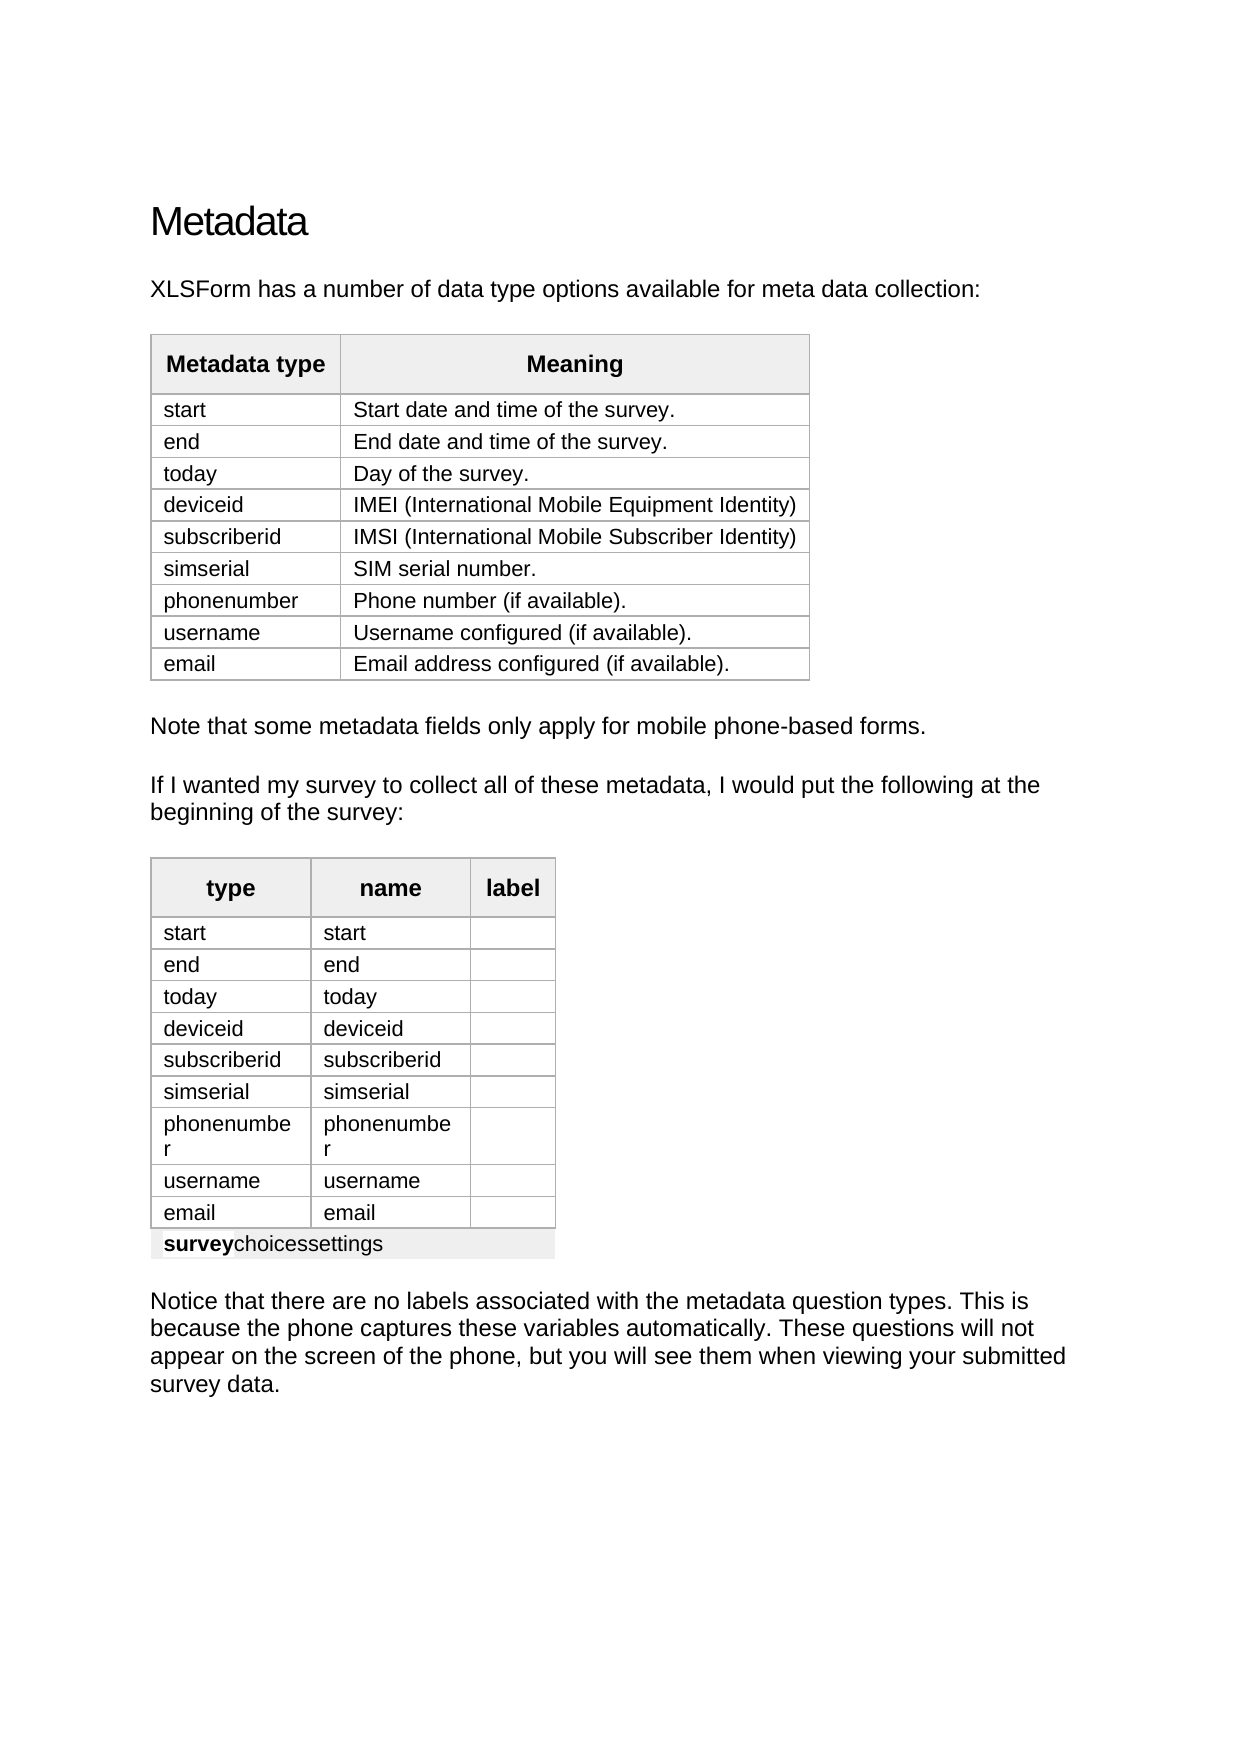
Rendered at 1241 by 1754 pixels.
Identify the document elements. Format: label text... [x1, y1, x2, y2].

table_cell IMSI (International Mobile Subscriber Identity) [341, 522, 809, 552]
table_cell End date and time of the survey. [341, 426, 809, 456]
text If I wanted my survey to collect all of these metadata, I would put the following at the beginning of the survey: [150, 771, 1090, 826]
table_cell subscriberid [152, 522, 340, 552]
table_cell [471, 1165, 555, 1196]
table_cell Day of the survey. [341, 458, 809, 488]
table_header Meaning [341, 335, 809, 393]
table_cell end [152, 426, 340, 456]
table_cell surveychoicessettings [151, 1229, 555, 1259]
table_cell username [152, 1165, 310, 1196]
table_cell today [152, 981, 310, 1011]
table_cell IMEI (International Mobile Equipment Identity) [341, 490, 809, 520]
table_cell [471, 1013, 555, 1043]
table_header label [471, 859, 555, 916]
table_cell start [152, 395, 340, 425]
table_cell [471, 981, 555, 1011]
table_cell Username configured (if available). [341, 617, 809, 647]
text Note that some metadata fields only apply for mobile phone-based forms. [150, 712, 1090, 739]
table_cell today [312, 981, 470, 1011]
table_cell email [152, 649, 340, 679]
table_cell SIM serial number. [341, 553, 809, 583]
table_cell [471, 1197, 555, 1227]
table_header name [312, 859, 470, 916]
table_cell start [152, 918, 310, 948]
table_cell today [152, 458, 340, 488]
text Notice that there are no labels associated with the metadata question types. This is because the phone captures these variables automatically. These questions will not appear on the screen of the phone, but you will see them when viewing your submitted survey data. [150, 1287, 1090, 1397]
table_cell phonenumber [152, 1108, 310, 1164]
table_cell subscriberid [312, 1045, 470, 1075]
table_cell phonenumber [312, 1108, 470, 1164]
text XLSForm has a number of data type options available for meta data collection: [150, 275, 1090, 302]
table_cell email [312, 1197, 470, 1227]
table_cell simserial [312, 1077, 470, 1107]
table_cell [471, 1045, 555, 1075]
table_cell Phone number (if available). [341, 585, 809, 615]
table_cell [471, 1077, 555, 1107]
table_cell end [152, 950, 310, 980]
table_cell username [152, 617, 340, 647]
text Metadata [150, 197, 1090, 244]
table_cell deviceid [152, 1013, 310, 1043]
table_cell [471, 1108, 555, 1164]
table_cell start [312, 918, 470, 948]
table_cell deviceid [152, 490, 340, 520]
table_cell deviceid [312, 1013, 470, 1043]
table_cell Start date and time of the survey. [341, 395, 809, 425]
table_cell end [312, 950, 470, 980]
table_cell [471, 950, 555, 980]
table_cell Email address configured (if available). [341, 649, 809, 679]
table_cell [471, 918, 555, 948]
table_cell email [152, 1197, 310, 1227]
table_cell phonenumber [152, 585, 340, 615]
table_header Metadata type [152, 335, 340, 393]
table_header type [152, 859, 310, 916]
table_cell username [312, 1165, 470, 1196]
table_cell simserial [152, 553, 340, 583]
table_cell simserial [152, 1077, 310, 1107]
table_cell subscriberid [152, 1045, 310, 1075]
